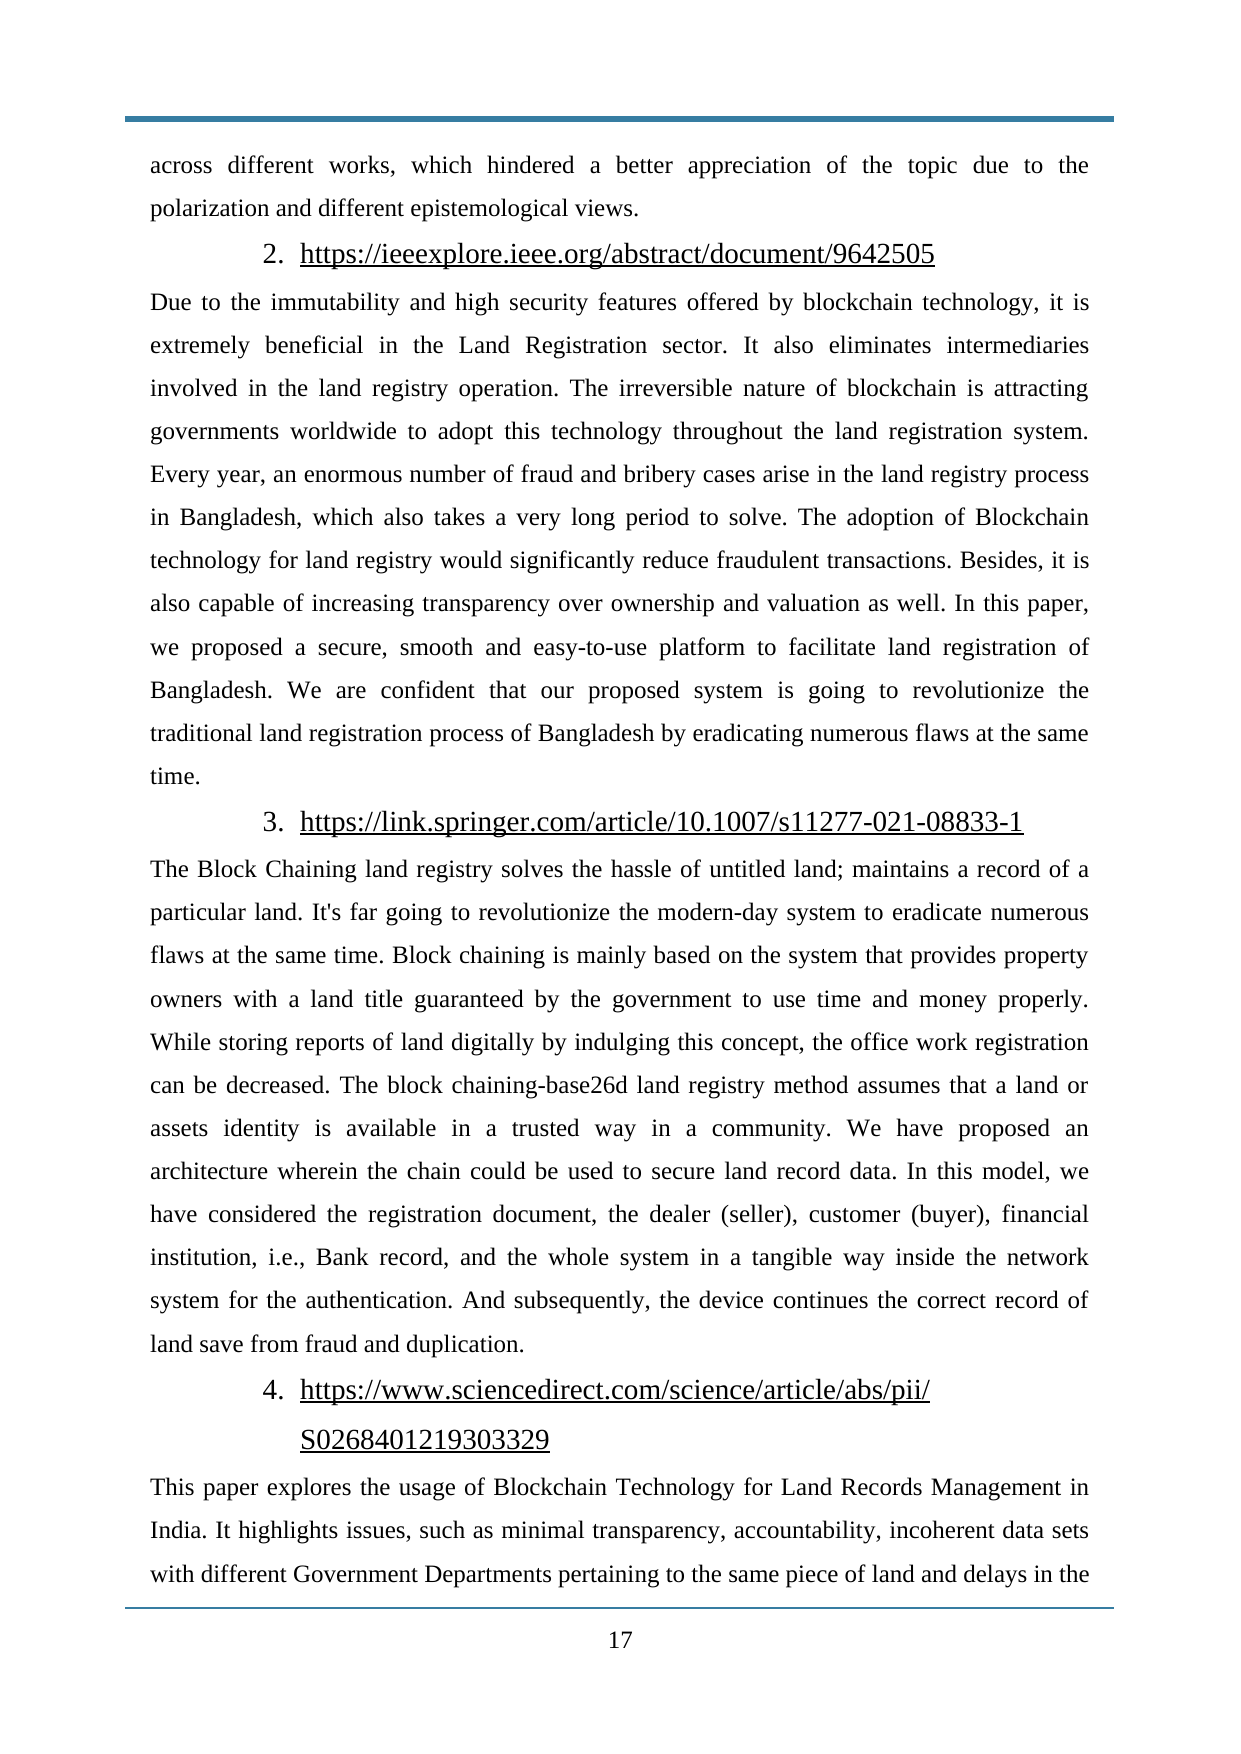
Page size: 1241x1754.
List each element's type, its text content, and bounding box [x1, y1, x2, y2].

list https://link.springer.com/article/10.1007/s11277-021-08833-1 [262, 804, 1090, 838]
list https://ieeexplore.ieee.org/abstract/document/9642505 [262, 236, 1090, 270]
text Due to the immutability and high security features offered by blockchain technology, it is extremely beneficial in the Land Registration sector. It also eliminates intermediaries involved in the land registry operation. The irreversible nature of blockchain is attracting governments worldwide to adopt this technology throughout the land registration system. Every year, an enormous number of fraud and bribery cases arise in the land registry process in Bangladesh, which also takes a very long period to solve. The adoption of Blockchain technology for land registry would significantly reduce fraudulent transactions. Besides, it is also capable of increasing transparency over ownership and valuation as well. In this paper, we proposed a secure, smooth and easy-to-use platform to facilitate land registration of Bangladesh. We are confident that our proposed system is going to revolutionize the traditional land registration process of Bangladesh by eradicating numerous flaws at the same time. [150, 287, 1090, 790]
list https://www.sciencedirect.com/science/article/abs/pii/S0268401219303329 [262, 1372, 1090, 1456]
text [150, 1472, 1090, 1587]
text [150, 150, 1090, 222]
text The Block Chaining land registry solves the hassle of untitled land; maintains a record of a particular land. It's far going to revolutionize the modern-day system to eradicate numerous flaws at the same time. Block chaining is mainly based on the system that provides property owners with a land title guaranteed by the government to use time and money properly. While storing reports of land digitally by indulging this concept, the office work registration can be decreased. The block chaining-base26d land registry method assumes that a land or assets identity is available in a trusted way in a community. We have proposed an architecture wherein the chain could be used to secure land record data. In this model, we have considered the registration document, the dealer (seller), customer (buyer), financial institution, i.e., Bank record, and the whole system in a tangible way inside the network system for the authentication. And subsequently, the device continues the correct record of land save from fraud and duplication. [150, 854, 1090, 1357]
